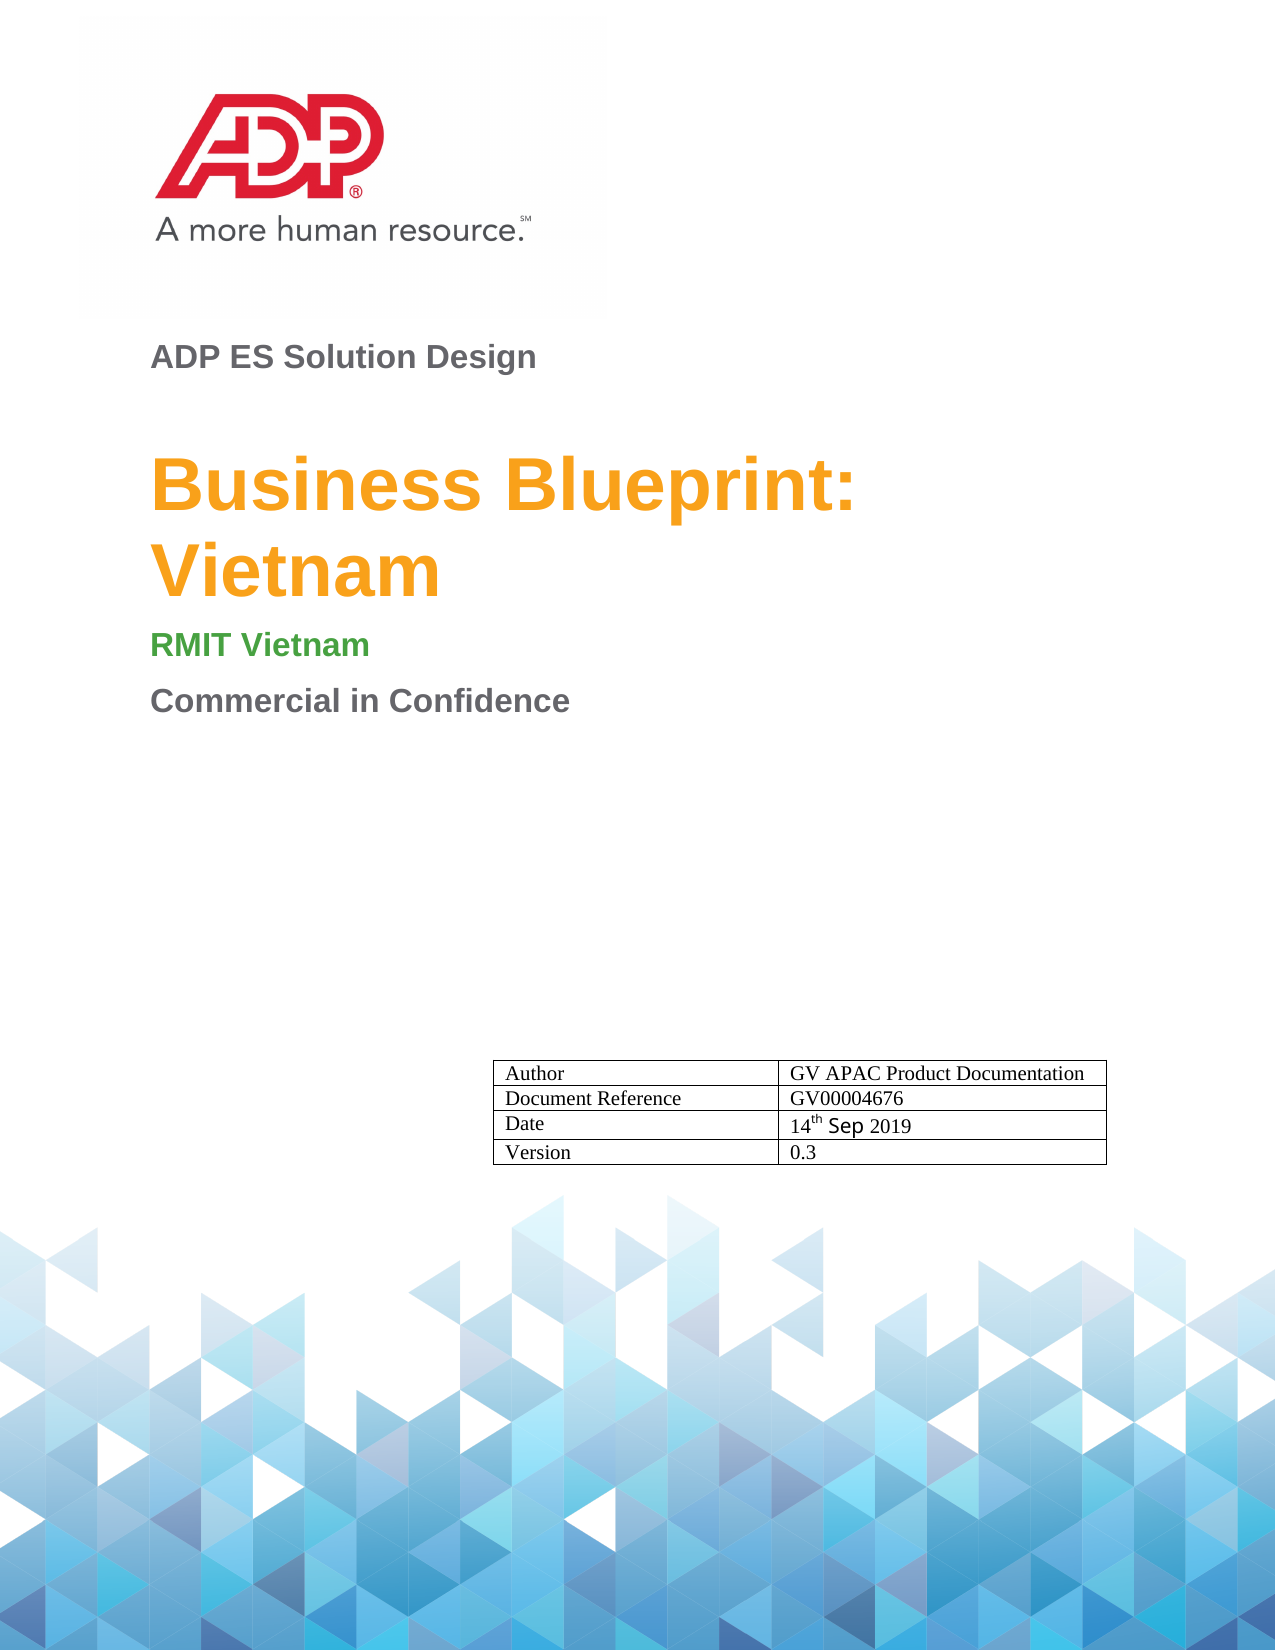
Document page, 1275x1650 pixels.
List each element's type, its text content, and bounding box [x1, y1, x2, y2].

title Business Blueprint: Vietnam [150, 440, 1125, 612]
table_cell 0.3 [779, 1140, 1106, 1164]
table_cell Version [494, 1140, 778, 1164]
text ADP ES Solution Design [150, 337, 1125, 376]
text RMIT Vietnam [150, 625, 1125, 663]
table_cell 14th Sep 2019 [779, 1111, 1106, 1139]
picture [0, 677, 1275, 1650]
table_cell Date [494, 1111, 778, 1139]
table_cell GV00004676 [779, 1086, 1106, 1110]
table_cell Document Reference [494, 1086, 778, 1110]
table_header GV APAC Product Documentation [779, 1061, 1106, 1084]
subtitle Commercial in Confidence [150, 681, 1125, 720]
picture [79, 16, 608, 319]
table_header Author [494, 1061, 778, 1084]
